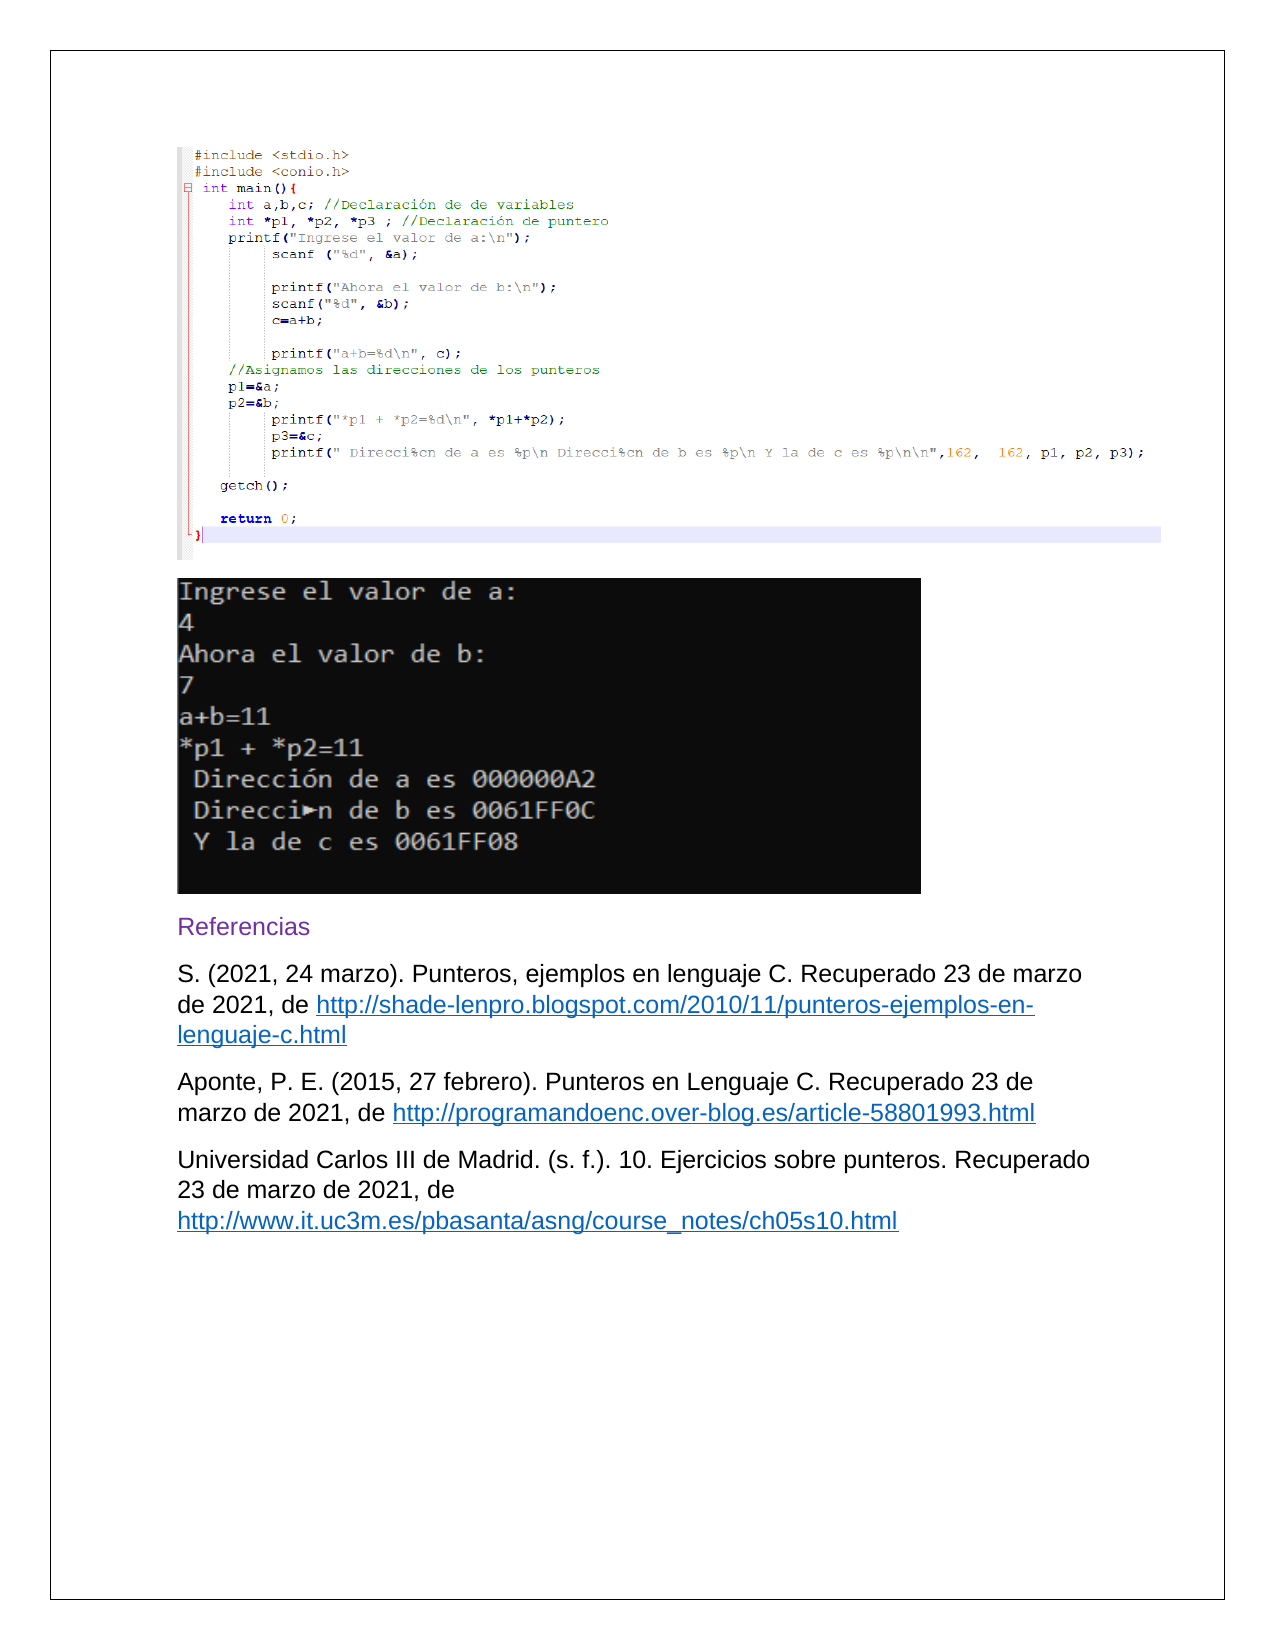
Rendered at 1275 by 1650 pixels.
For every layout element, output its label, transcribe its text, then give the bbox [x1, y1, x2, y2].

text Aponte, P. E. (2015, 27 febrero). Punteros en Lenguaje C. Recuperado 23 de marzo de 2021, de http://programandoenc.over-blog.es/article-58801993.html [177, 1067, 1098, 1126]
picture [177, 578, 921, 894]
text Universidad Carlos III de Madrid. (s. f.). 10. Ejercicios sobre punteros. Recuperado 23 de marzo de 2021, de http://www.it.uc3m.es/pbasanta/asng/course_notes/ch05s10.html [177, 1145, 1098, 1234]
text S. (2021, 24 marzo). Punteros, ejemplos en lenguaje C. Recuperado 23 de marzo de 2021, de http://shade-lenpro.blogspot.com/2010/11/punteros-ejemplos-en-lenguaje-c.html [177, 959, 1098, 1049]
picture [177, 147, 1161, 560]
text Referencias [177, 912, 1098, 941]
